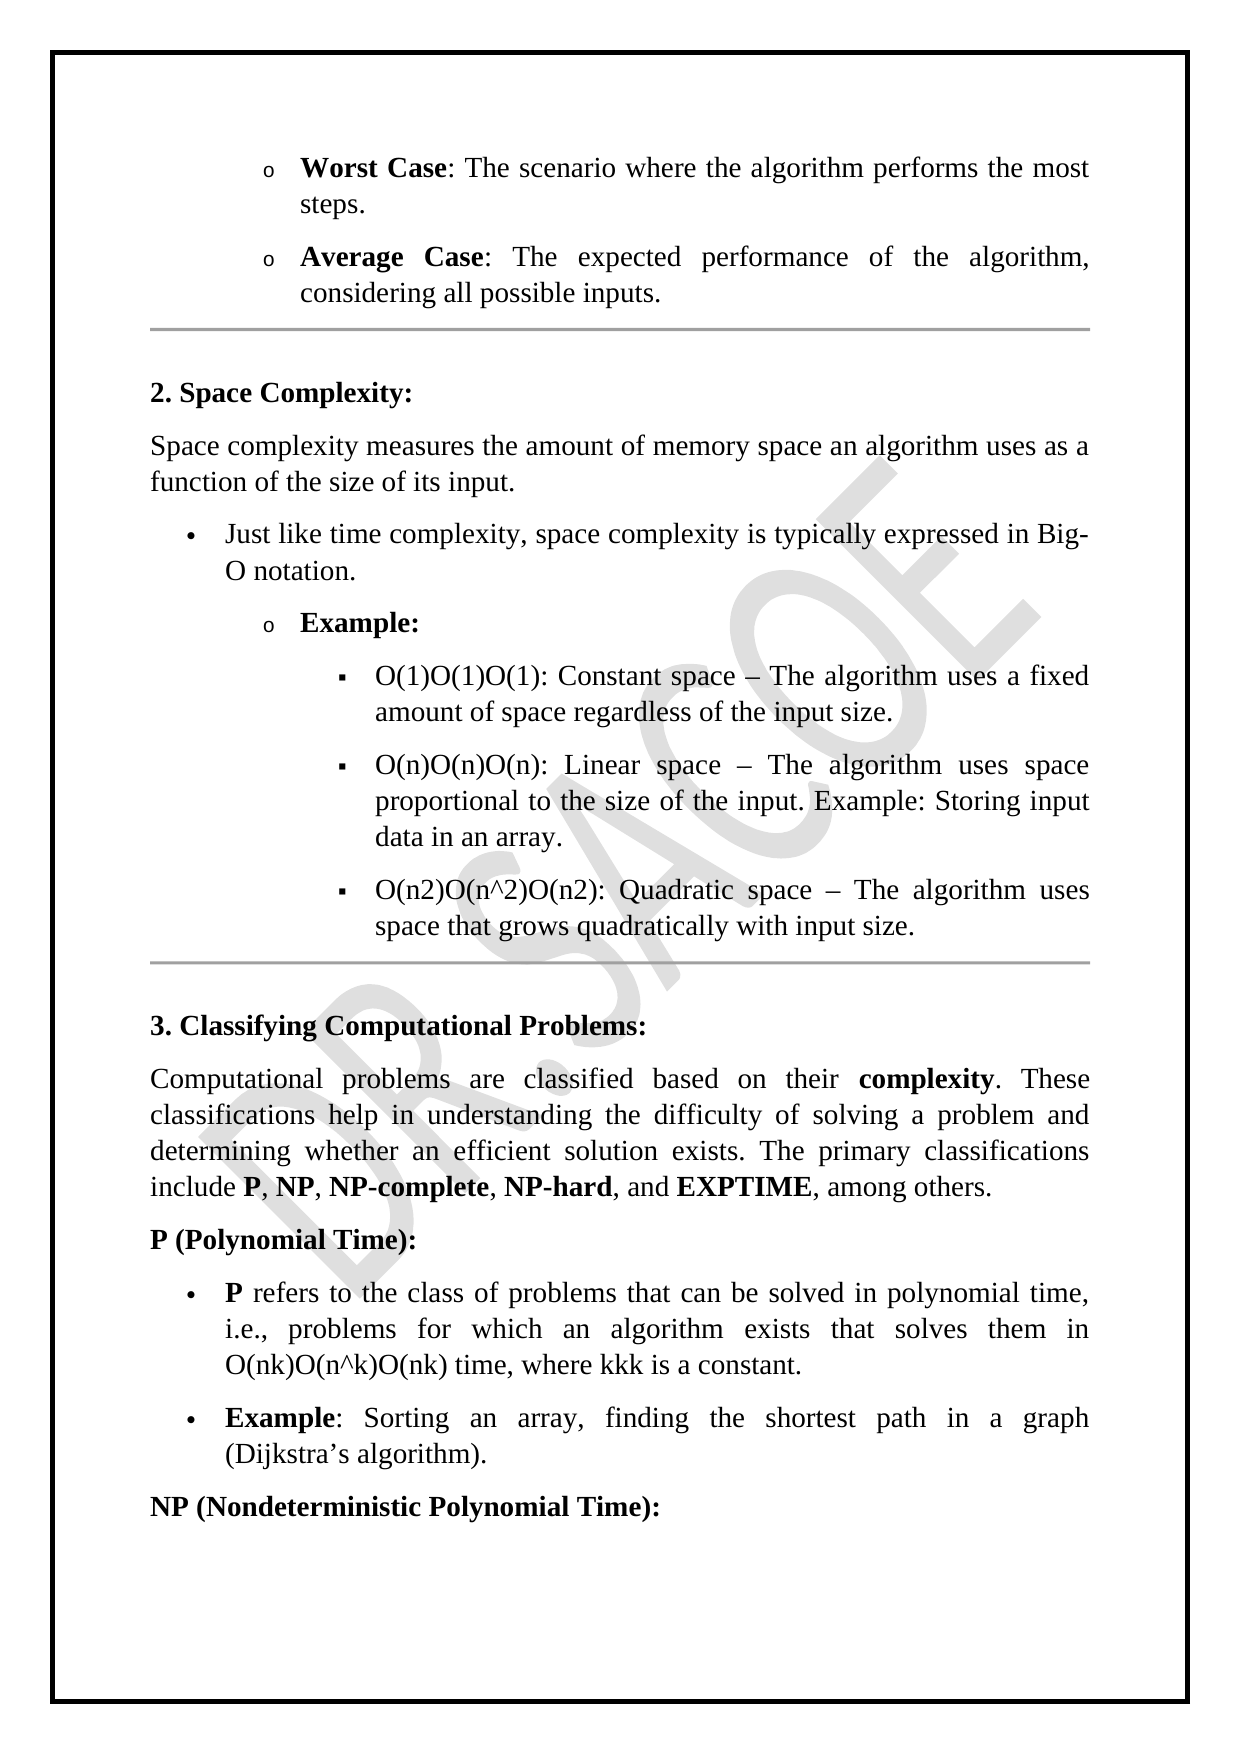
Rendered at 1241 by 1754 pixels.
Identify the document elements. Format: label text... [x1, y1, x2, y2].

text 2. Space Complexity: [150, 375, 1090, 408]
text Computational problems are classified based on their complexity. These classifications help in understanding the difficulty of solving a problem and determining whether an efficient solution exists. The primary classifications include P, NP, NP-complete, NP-hard, and EXPTIME, among others. [150, 1061, 1090, 1203]
list P refers to the class of problems that can be solved in polynomial time, i.e., problems for which an algorithm exists that solves them in O(nk)O(n^k)O(nk) time, where kkk is a constant. [187, 1275, 1090, 1381]
list Example: [262, 606, 1090, 639]
text P (Polynomial Time): [150, 1222, 1090, 1256]
list Just like time complexity, space complexity is typically expressed in Big-O notation. [187, 517, 1090, 586]
list Example: Sorting an array, finding the shortest path in a graph (Dijkstra’s algorithm). [187, 1400, 1090, 1470]
list O(n2)O(n^2)O(n2): Quadratic space – The algorithm uses space that grows quadratically with input size. [337, 872, 1090, 942]
list Worst Case: The scenario where the algorithm performs the most steps. [262, 150, 1090, 220]
text 3. Classifying Computational Problems: [150, 1008, 1090, 1042]
list O(n)O(n)O(n): Linear space – The algorithm uses space proportional to the size of the input. Example: Storing input data in an array. [337, 747, 1090, 853]
list O(1)O(1)O(1): Constant space – The algorithm uses a fixed amount of space regardless of the input size. [337, 658, 1090, 728]
text NP (Nondeterministic Polynomial Time): [150, 1489, 1090, 1523]
text Space complexity measures the amount of memory space an algorithm uses as a function of the size of its input. [150, 428, 1090, 497]
list Average Case: The expected performance of the algorithm, considering all possible inputs. [262, 239, 1090, 309]
